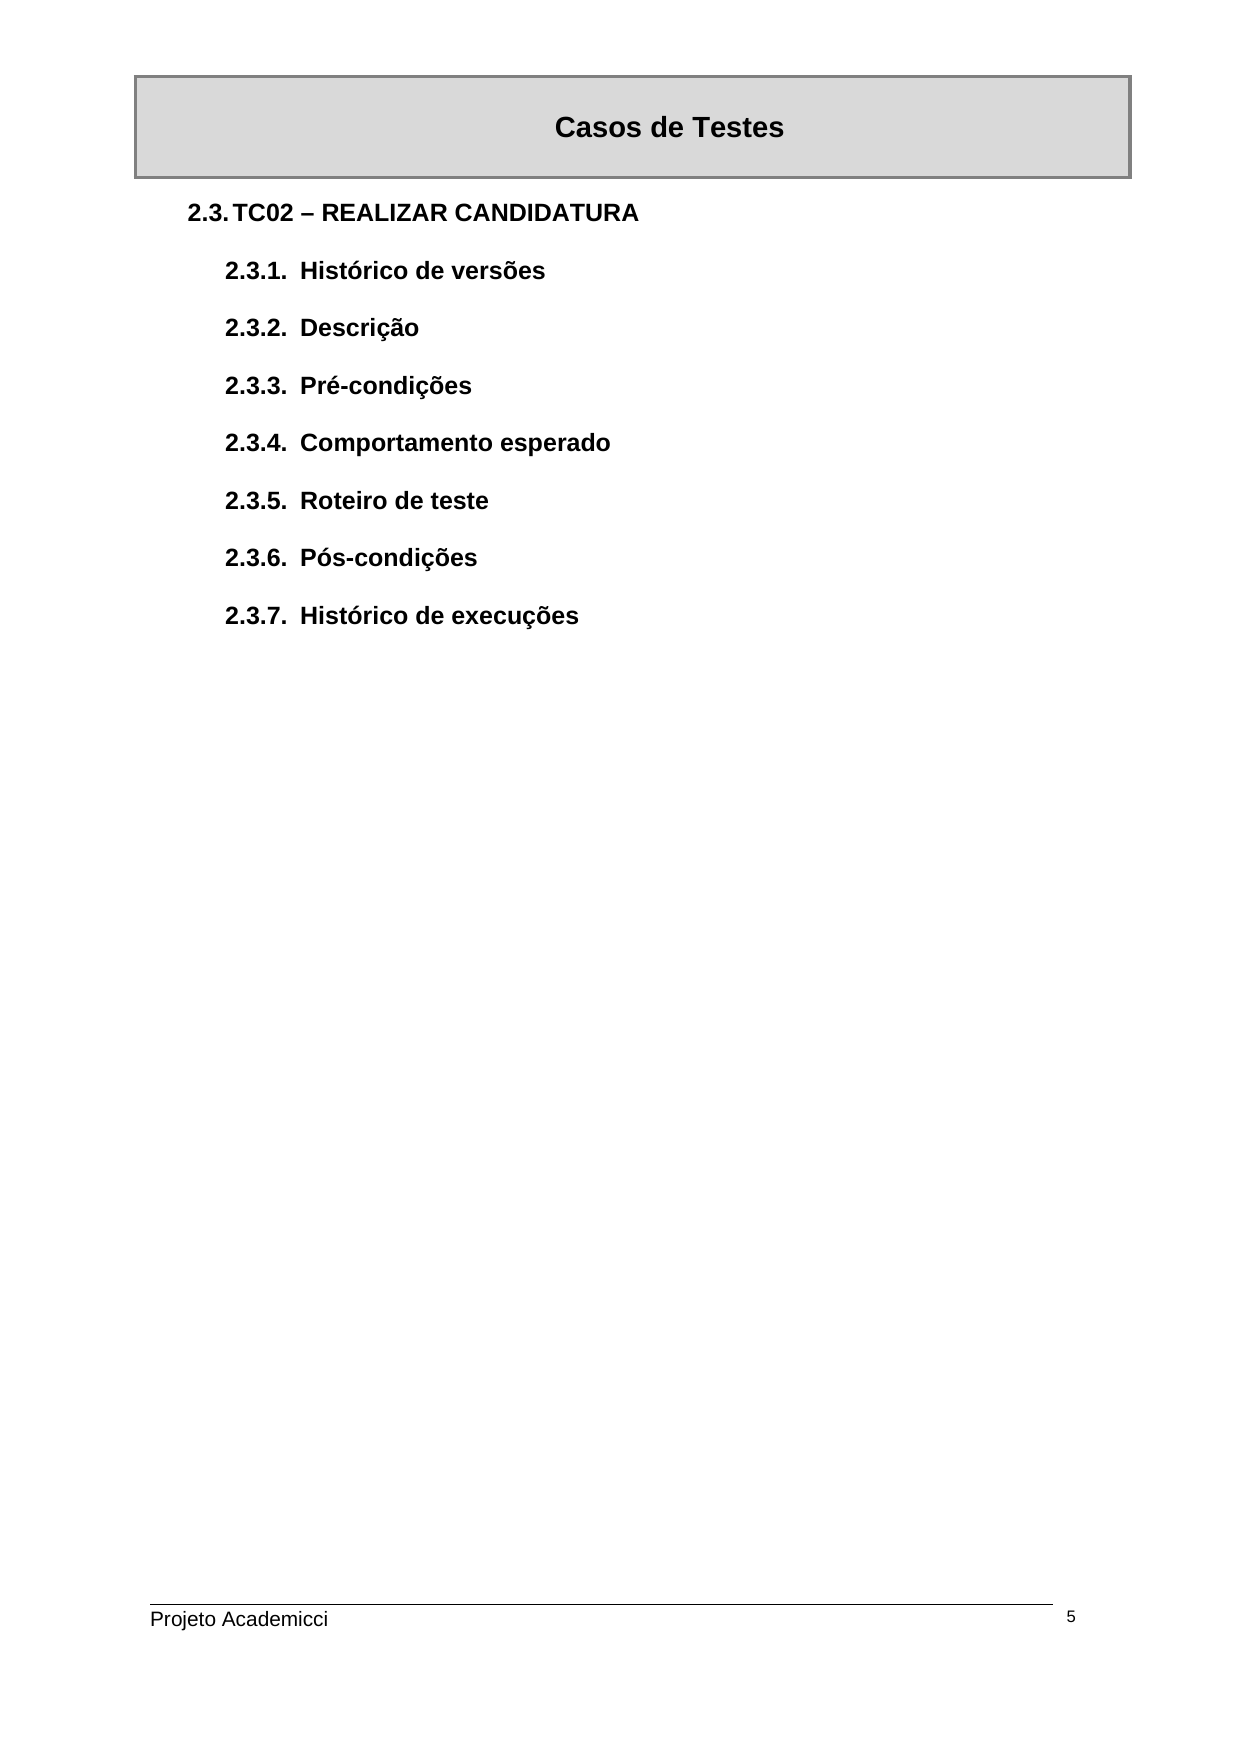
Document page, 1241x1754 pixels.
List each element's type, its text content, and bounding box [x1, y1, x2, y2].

subtitle Histórico de versões [225, 256, 1090, 285]
subtitle Pré-condições [225, 371, 1090, 400]
subtitle TC02 – REALIZAR CANDIDATURA [187, 198, 1090, 227]
subtitle Comportamento esperado [225, 428, 1090, 457]
subtitle Descrição [225, 313, 1090, 342]
subtitle Histórico de execuções [225, 601, 1090, 630]
subtitle Roteiro de teste [225, 486, 1090, 515]
subtitle Pós-condições [225, 543, 1090, 572]
